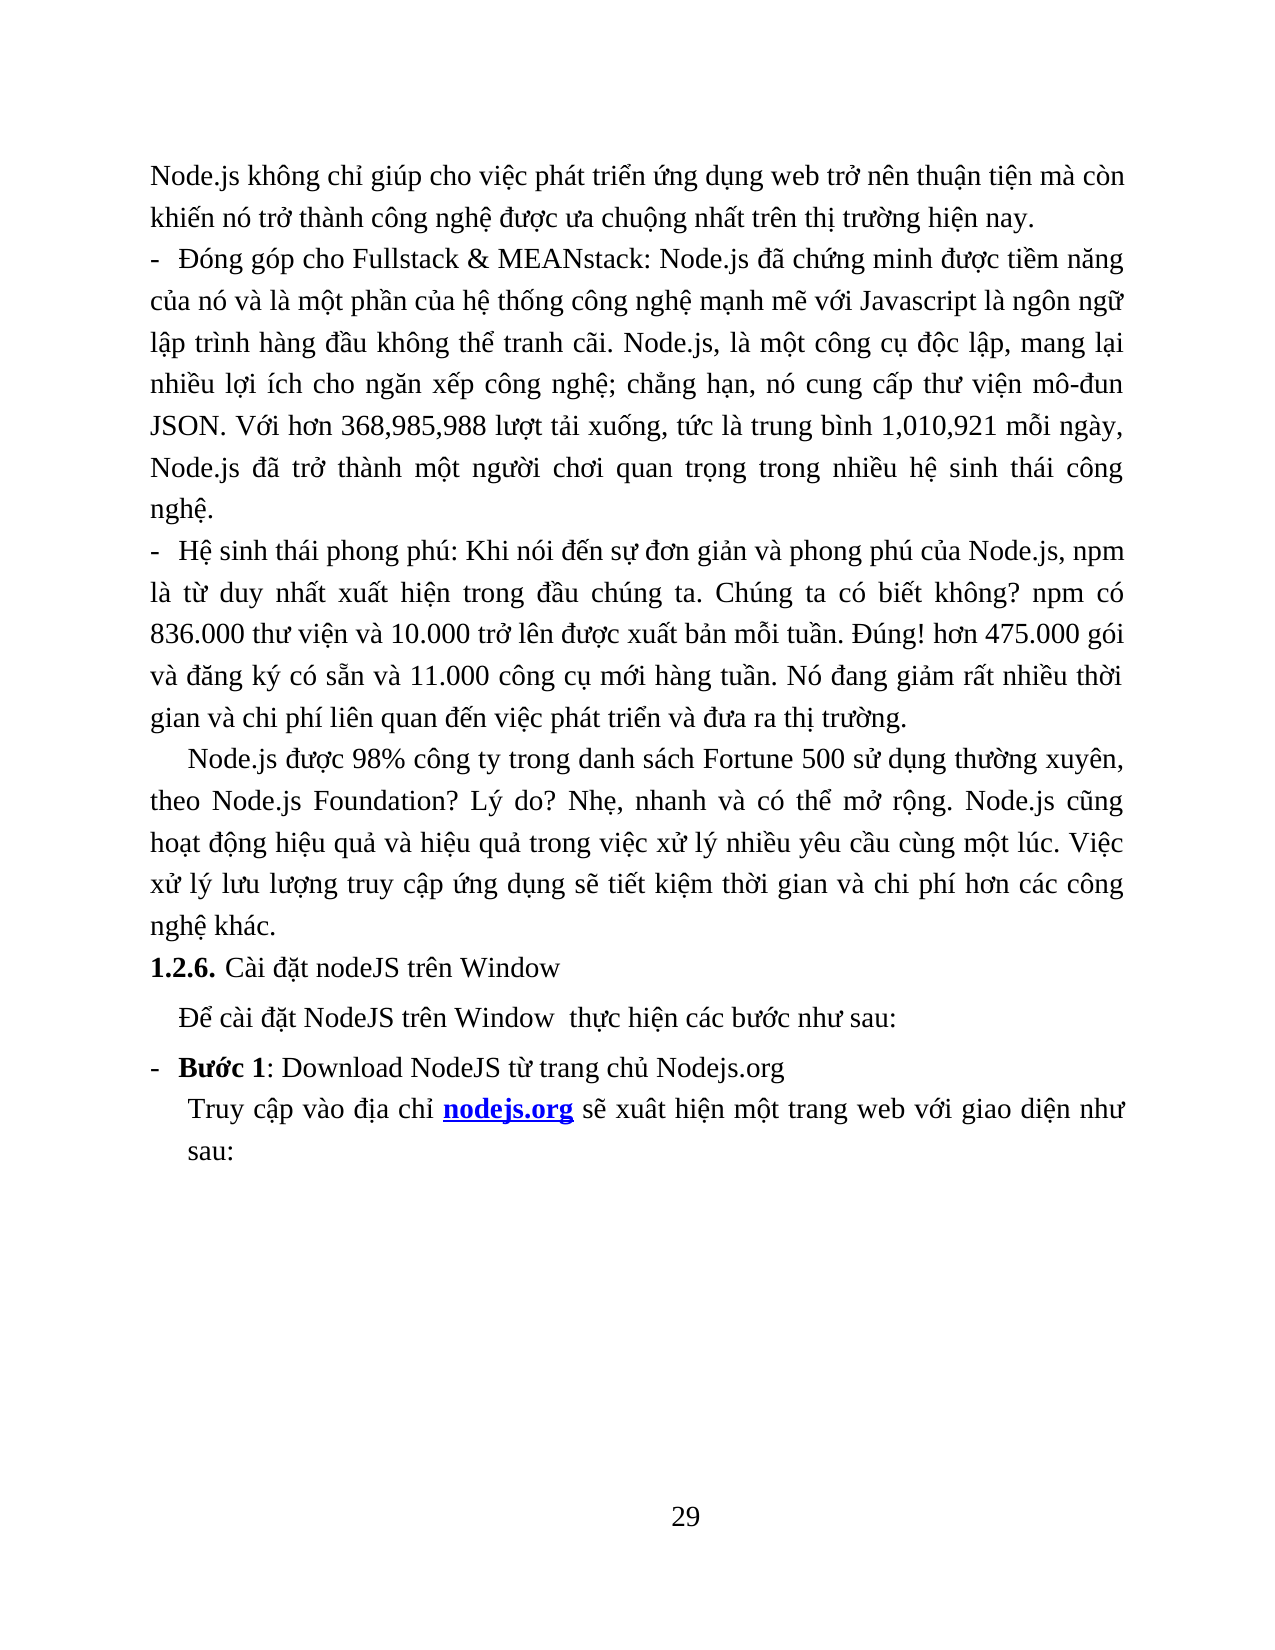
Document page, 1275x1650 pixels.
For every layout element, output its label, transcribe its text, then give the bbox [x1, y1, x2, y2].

list Bước 1: Download NodeJS từ trang chủ Nodejs.org [150, 1042, 1125, 1083]
list Hệ sinh thái phong phú: Khi nói đến sự đơn giản và phong phú của Node.js, npm là từ duy nhất xuất hiện trong đầu chúng ta. Chúng ta có biết không? npm có 836.000 thư viện và 10.000 trở lên được xuất bản mỗi tuần. Đúng! hơn 475.000 gói và đăng ký có sẵn và 11.000 công cụ mới hàng tuần. Nó đang giảm rất nhiều thời gian và chi phí liên quan đến việc phát triển và đưa ra thị trường. [150, 525, 1125, 733]
text Để cài đặt NodeJS trên Window thực hiện các bước như sau: [150, 992, 1125, 1033]
list Truy cập vào địa chỉ nodejs.org sẽ xuât hiện một trang web với giao diện như sau: [187, 1083, 1125, 1167]
list Cài đặt nodeJS trên Window [150, 942, 1125, 983]
list Đóng góp cho Fullstack & MEANstack: Node.js đã chứng minh được tiềm năng của nó và là một phần của hệ thống công nghệ mạnh mẽ với Javascript là ngôn ngữ lập trình hàng đầu không thể tranh cãi. Node.js, là một công cụ độc lập, mang lại nhiều lợi ích cho ngăn xếp công nghệ; chẳng hạn, nó cung cấp thư viện mô-đun JSON. Với hơn 368,985,988 lượt tải xuống, tức là trung bình 1,010,921 mỗi ngày, Node.js đã trở thành một người chơi quan trọng trong nhiều hệ sinh thái công nghệ. [150, 233, 1125, 525]
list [150, 150, 1125, 233]
list Node.js được 98% công ty trong danh sách Fortune 500 sử dụng thường xuyên, theo Node.js Foundation? Lý do? Nhẹ, nhanh và có thể mở rộng. Node.js cũng hoạt động hiệu quả và hiệu quả trong việc xử lý nhiều yêu cầu cùng một lúc. Việc xử lý lưu lượng truy cập ứng dụng sẽ tiết kiệm thời gian và chi phí hơn các công nghệ khác. [150, 733, 1125, 942]
